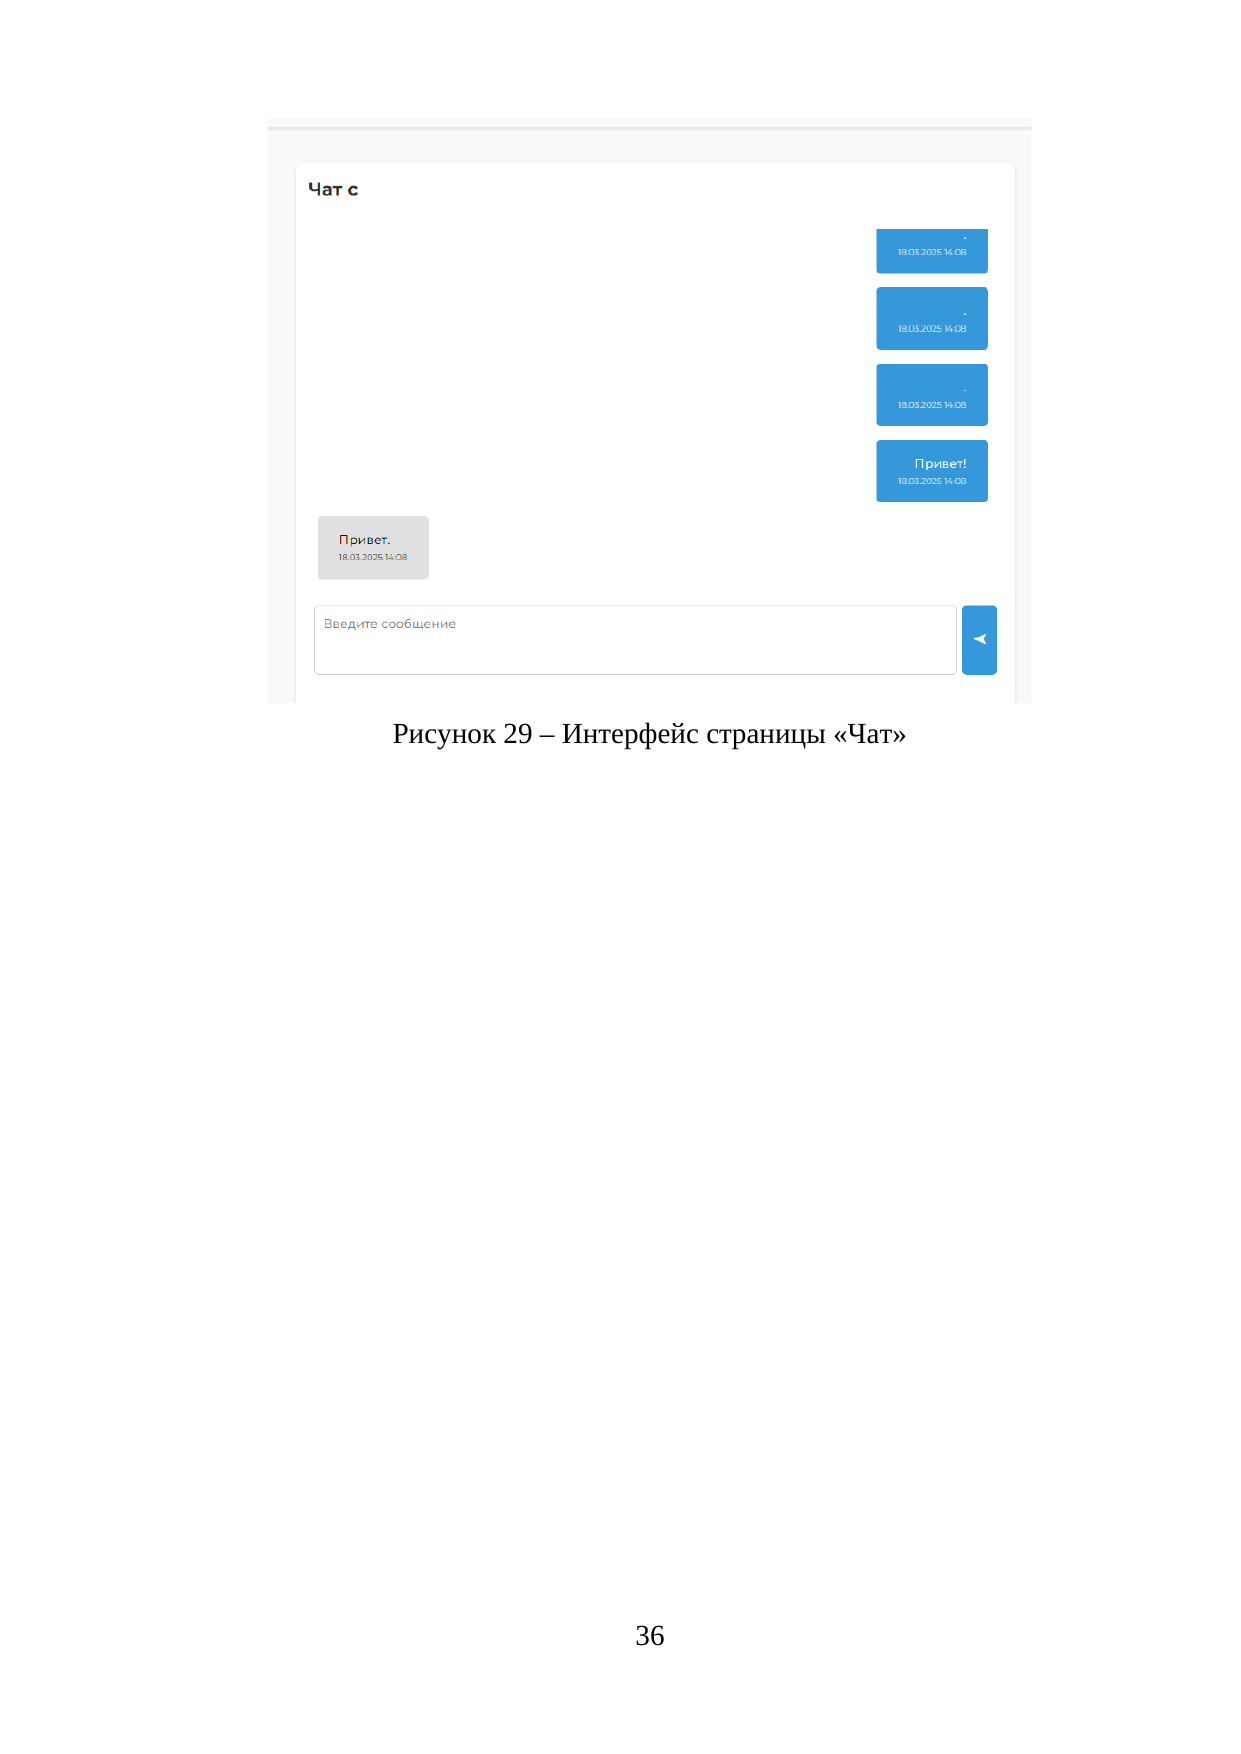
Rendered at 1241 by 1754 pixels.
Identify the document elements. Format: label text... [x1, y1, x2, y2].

text Рисунок 29 – Интерфейс страницы «Чат» [133, 716, 1166, 750]
picture [267, 118, 1032, 703]
